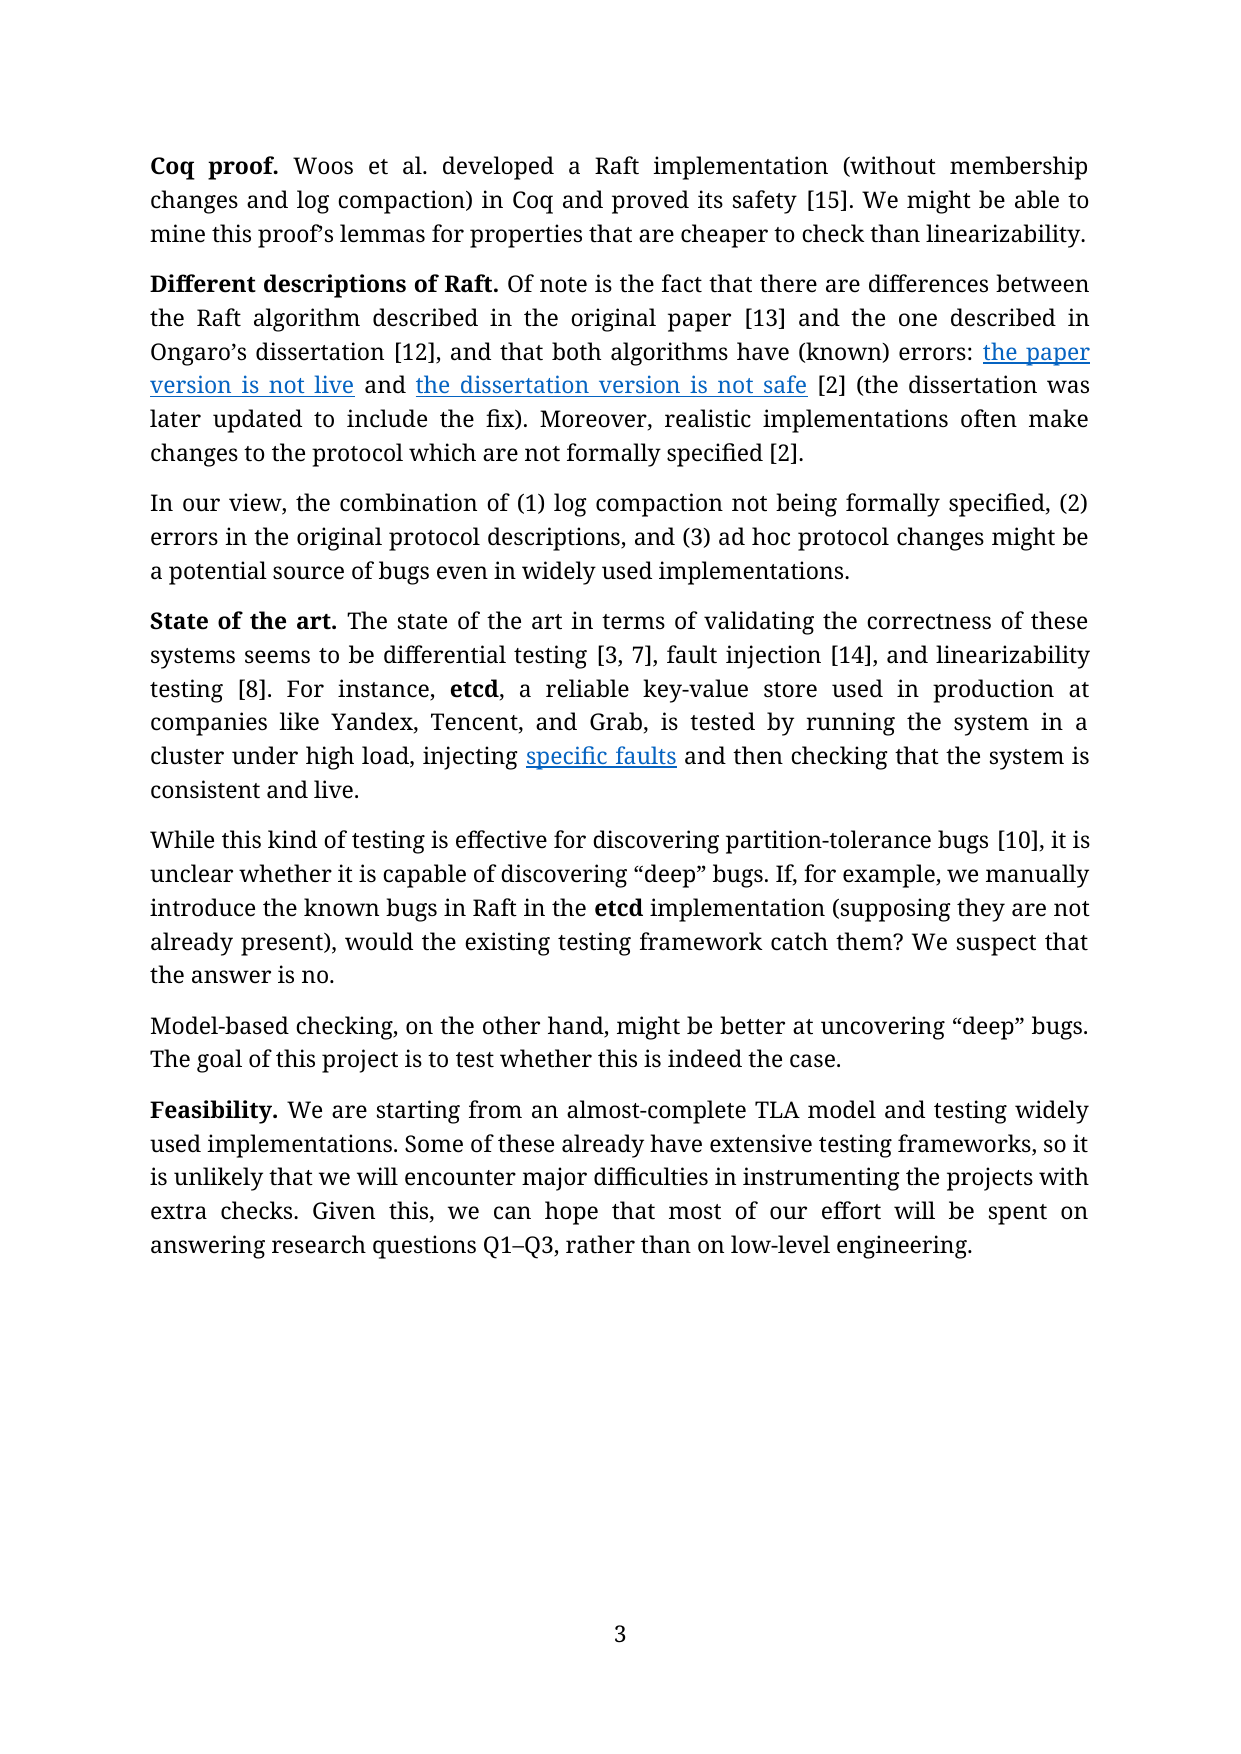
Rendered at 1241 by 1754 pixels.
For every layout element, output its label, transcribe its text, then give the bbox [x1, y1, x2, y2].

text State of the art. The state of the art in terms of validating the correctness of these systems seems to be differential testing [3, 7], fault injection [14], and linearizability testing [8]. For instance, etcd, a reliable key-value store used in production at companies like Yandex, Tencent, and Grab, is tested by running the system in a cluster under high load, injecting specific faults and then checking that the system is consistent and live. [150, 605, 1090, 805]
text While this kind of testing is effective for discovering partition-tolerance bugs [10], it is unclear whether it is capable of discovering “deep” bugs. If, for example, we manually introduce the known bugs in Raft in the etcd implementation (supposing they are not already present), would the existing testing framework catch them? We suspect that the answer is no. [150, 824, 1090, 990]
text Different descriptions of Raft. Of note is the fact that there are differences between the Raft algorithm described in the original paper [13] and the one described in Ongaro’s dissertation [12], and that both algorithms have (known) errors: the paper version is not live and the dissertation version is not safe [2] (the dissertation was later updated to include the fix). Moreover, realistic implementations often make changes to the protocol which are not formally specified [2]. [150, 268, 1090, 468]
text Coq proof. Woos et al. developed a Raft implementation (without membership changes and log compaction) in Coq and proved its safety [15]. We might be able to mine this proof’s lemmas for properties that are cheaper to check than linearizability. [150, 150, 1090, 249]
text Model-based checking, on the other hand, might be better at uncovering “deep” bugs. The goal of this project is to test whether this is indeed the case. [150, 1009, 1090, 1074]
text In our view, the combination of (1) log compaction not being formally specified, (2) errors in the original protocol descriptions, and (3) ad hoc protocol changes might be a potential source of bugs even in widely used implementations. [150, 487, 1090, 586]
text Feasibility. We are starting from an almost-complete TLA model and testing widely used implementations. Some of these already have extensive testing frameworks, so it is unlikely that we will encounter major difficulties in instrumenting the projects with extra checks. Given this, we can hope that most of our effort will be spent on answering research questions Q1–Q3, rather than on low-level engineering. [150, 1094, 1090, 1260]
